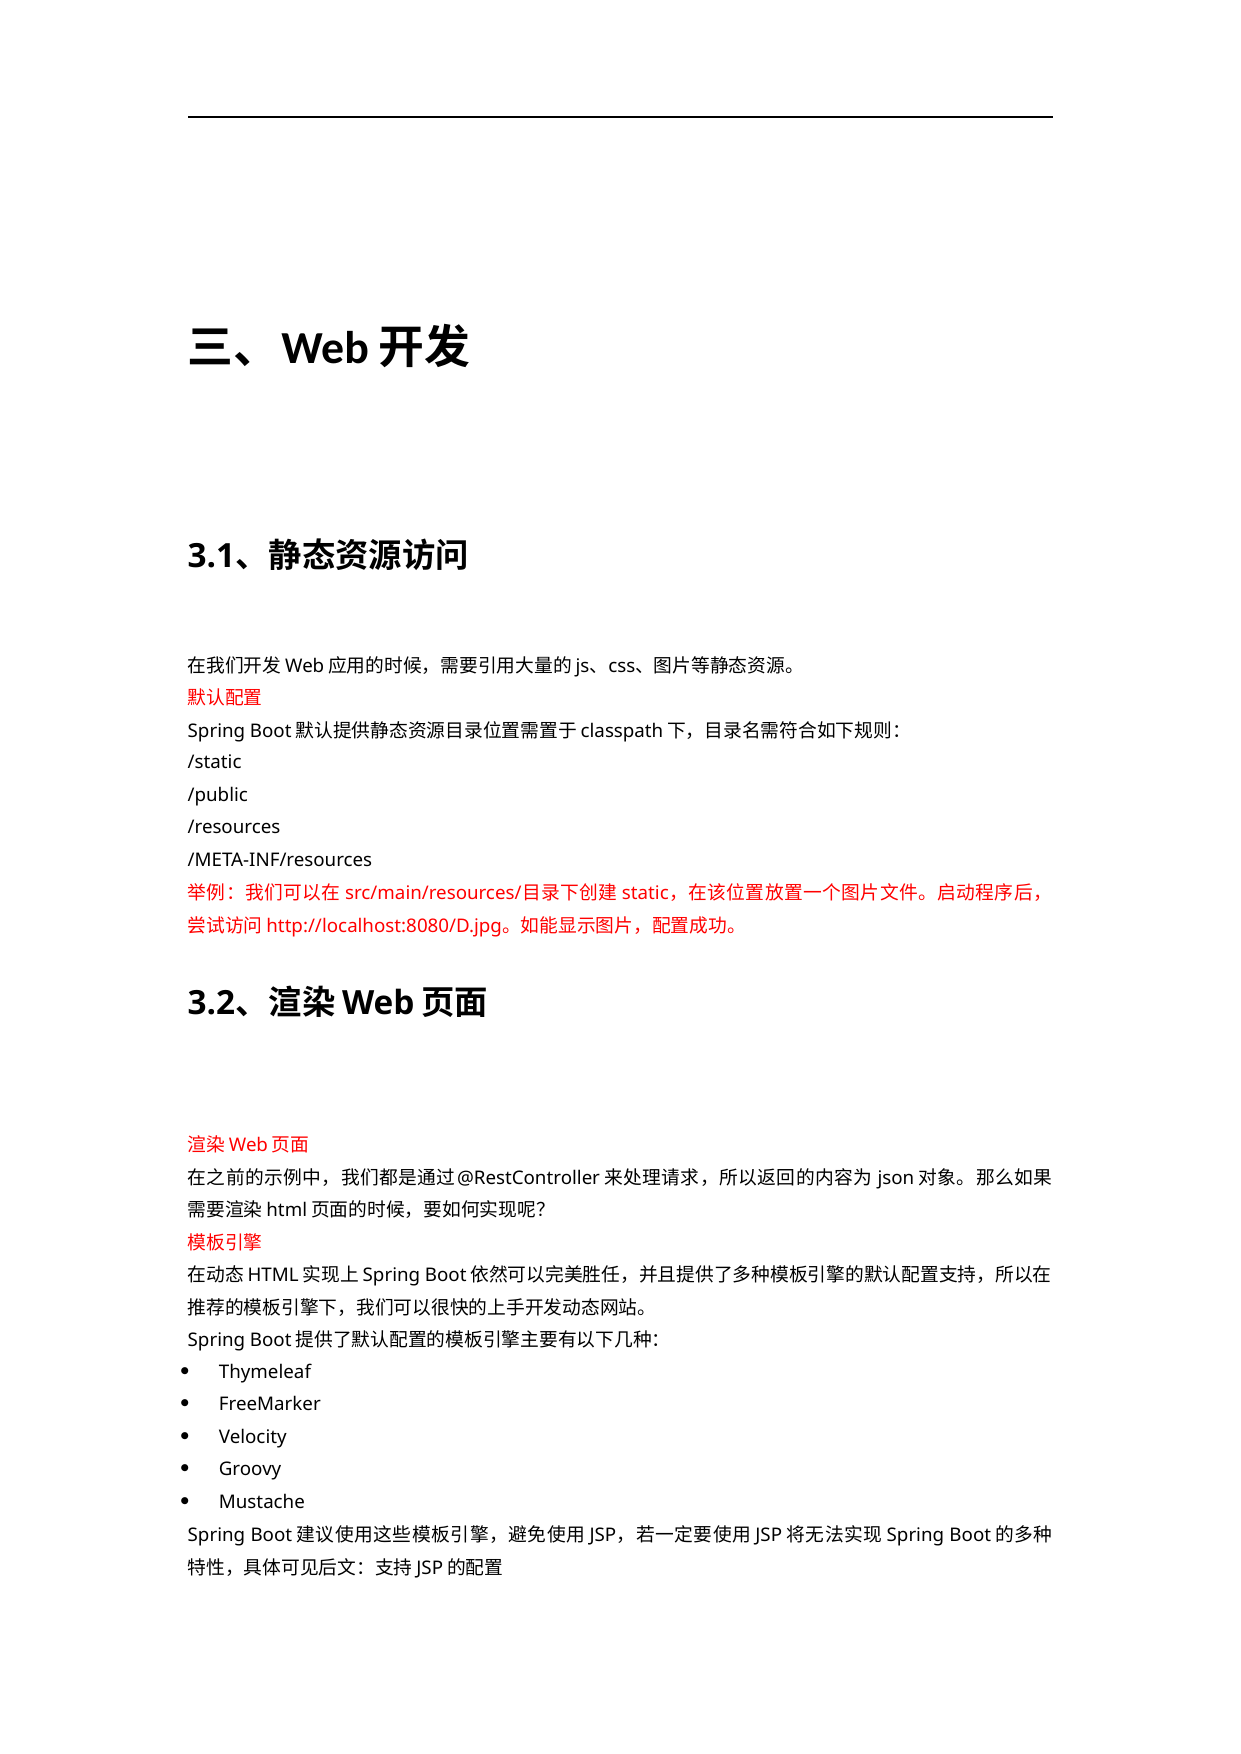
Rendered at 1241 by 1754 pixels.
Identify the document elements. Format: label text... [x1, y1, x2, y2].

list Mustache [181, 1485, 1021, 1517]
subtitle Web开发 [187, 295, 1053, 392]
text /static [187, 745, 1053, 778]
text Spring Boot默认提供静态资源目录位置需置于classpath下，目录名需符合如下规则： [187, 713, 1053, 745]
text /META-INF/resources [187, 843, 1053, 875]
list Velocity [181, 1420, 1021, 1452]
text Spring Boot提供了默认配置的模板引擎主要有以下几种： [187, 1322, 1053, 1355]
text 模板引擎 [187, 1225, 1053, 1257]
text 在动态HTML实现上Spring Boot依然可以完美胜任，并且提供了多种模板引擎的默认配置支持，所以在推荐的模板引擎下，我们可以很快的上手开发动态网站。 [187, 1257, 1053, 1322]
text 在之前的示例中，我们都是通过@RestController来处理请求，所以返回的内容为json对象。那么如果需要渲染html页面的时候，要如何实现呢？ [187, 1160, 1053, 1225]
text /resources [187, 810, 1053, 843]
list FreeMarker [181, 1387, 1021, 1420]
list Groovy [181, 1452, 1021, 1485]
text 举例：我们可以在src/main/resources/目录下创建static，在该位置放置一个图片文件。启动程序后，尝试访问http://localhost:8080/D.jpg。如能显示图片，配置成功。 [187, 875, 1053, 940]
text 渲染Web页面 [187, 1127, 1053, 1160]
text Spring Boot建议使用这些模板引擎，避免使用JSP，若一定要使用JSP将无法实现Spring Boot的多种特性，具体可见后文：支持JSP的配置 [187, 1517, 1053, 1582]
text 在我们开发Web应用的时候，需要引用大量的js、css、图片等静态资源。 [187, 648, 1053, 680]
subtitle 3.2、渲染Web页面 [187, 967, 1053, 1032]
text 默认配置 [187, 680, 1053, 713]
list Thymeleaf [181, 1355, 1021, 1387]
subtitle 3.1、静态资源访问 [187, 520, 1053, 585]
text /public [187, 778, 1053, 810]
